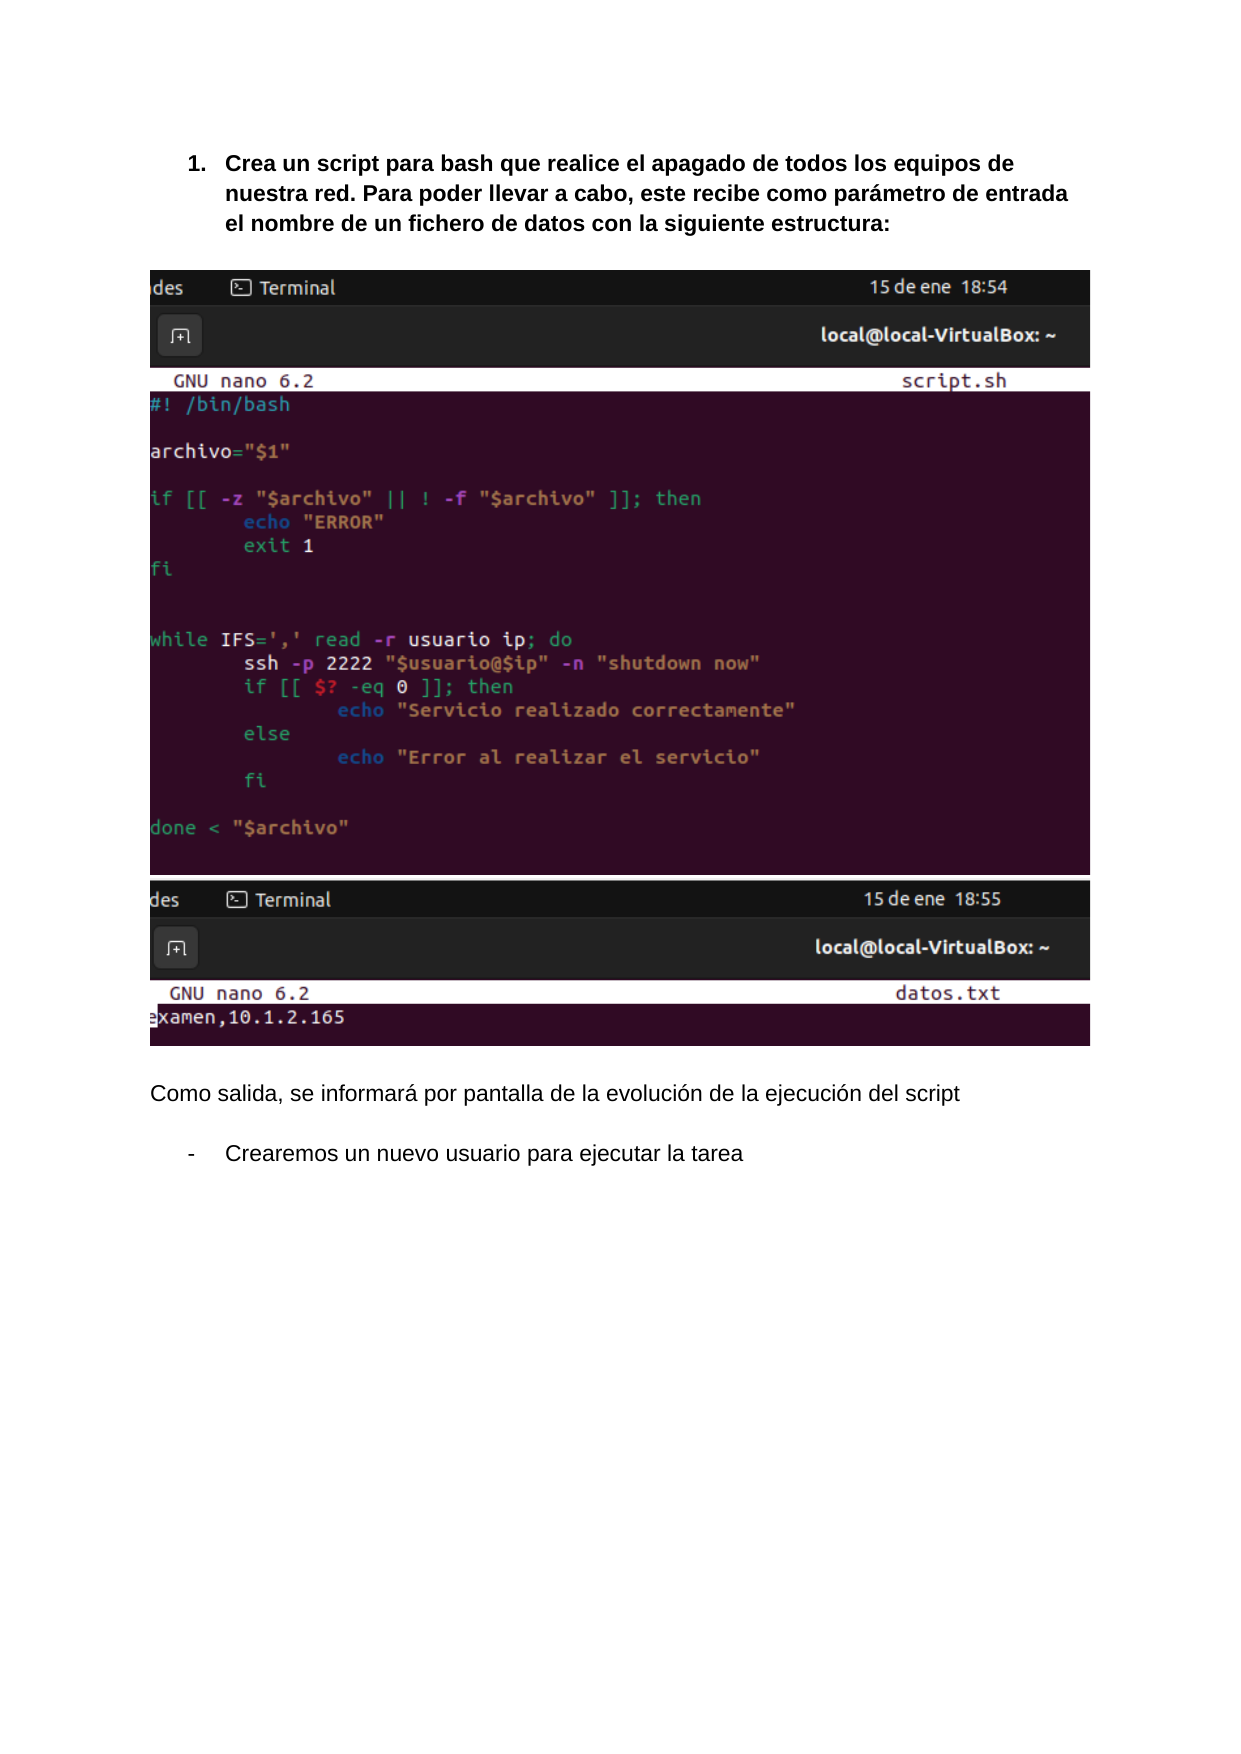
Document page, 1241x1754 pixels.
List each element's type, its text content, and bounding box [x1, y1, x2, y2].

list Crea un script para bash que realice el apagado de todos los equipos de nuestra red. Para poder llevar a cabo, este recibe como parámetro de entrada el nombre de un fichero de datos con la siguiente estructura: [187, 150, 1090, 237]
list Crearemos un nuevo usuario para ejecutar la tarea [187, 1140, 1090, 1166]
text Como salida, se informará por pantalla de la evolución de la ejecución del script [150, 1079, 1090, 1106]
picture [150, 270, 1091, 875]
picture [150, 878, 1091, 1046]
